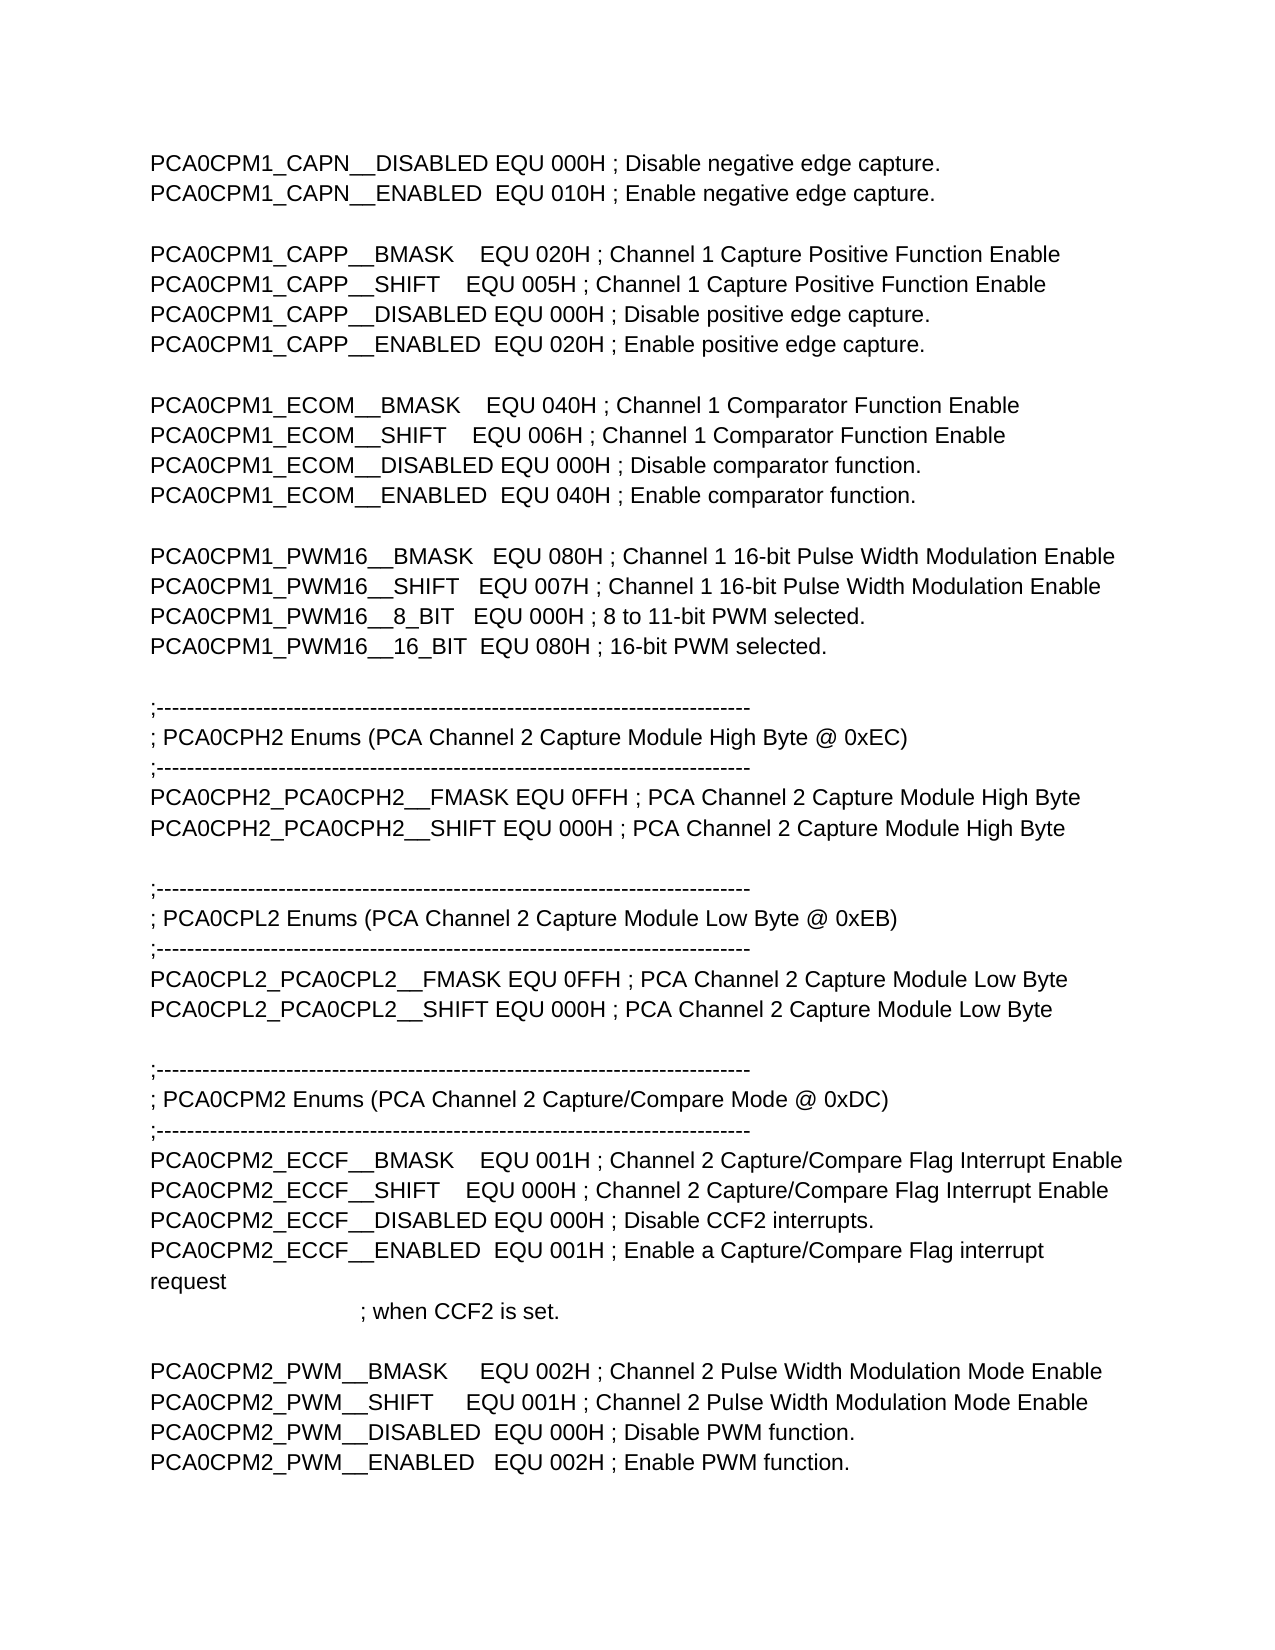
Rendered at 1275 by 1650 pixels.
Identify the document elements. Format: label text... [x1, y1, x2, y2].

text PCA0CPM2_PWM__BMASK EQU 002H ; Channel 2 Pulse Width Modulation Mode Enable [150, 1358, 1125, 1385]
text PCA0CPM1_CAPN__DISABLED EQU 000H ; Disable negative edge capture. [150, 150, 1125, 176]
text PCA0CPM1_CAPP__ENABLED EQU 020H ; Enable positive edge capture. [150, 331, 1125, 358]
text PCA0CPM1_ECOM__ENABLED EQU 040H ; Enable comparator function. [150, 482, 1125, 509]
text PCA0CPM2_ECCF__SHIFT EQU 000H ; Channel 2 Capture/Compare Flag Interrupt Enable [150, 1177, 1125, 1203]
text PCA0CPL2_PCA0CPL2__SHIFT EQU 000H ; PCA Channel 2 Capture Module Low Byte [150, 996, 1125, 1022]
text PCA0CPM2_ECCF__DISABLED EQU 000H ; Disable CCF2 interrupts. [150, 1207, 1125, 1234]
text ;------------------------------------------------------------------------------ [150, 935, 1125, 962]
text PCA0CPM1_ECOM__DISABLED EQU 000H ; Disable comparator function. [150, 452, 1125, 478]
text ; when CCF2 is set. [150, 1298, 1125, 1324]
text ;------------------------------------------------------------------------------ [150, 754, 1125, 781]
text PCA0CPM2_PWM__ENABLED EQU 002H ; Enable PWM function. [150, 1449, 1125, 1475]
text PCA0CPM1_CAPN__ENABLED EQU 010H ; Enable negative edge capture. [150, 180, 1125, 207]
text PCA0CPM1_PWM16__SHIFT EQU 007H ; Channel 1 16-bit Pulse Width Modulation Enable [150, 573, 1125, 599]
text ;------------------------------------------------------------------------------ [150, 694, 1125, 720]
text PCA0CPM1_PWM16__16_BIT EQU 080H ; 16-bit PWM selected. [150, 633, 1125, 660]
text PCA0CPH2_PCA0CPH2__FMASK EQU 0FFH ; PCA Channel 2 Capture Module High Byte [150, 784, 1125, 811]
text ;------------------------------------------------------------------------------ [150, 1117, 1125, 1143]
text ;------------------------------------------------------------------------------ [150, 1056, 1125, 1083]
text PCA0CPM2_PWM__DISABLED EQU 000H ; Disable PWM function. [150, 1419, 1125, 1445]
text PCA0CPM2_PWM__SHIFT EQU 001H ; Channel 2 Pulse Width Modulation Mode Enable [150, 1388, 1125, 1415]
text PCA0CPL2_PCA0CPL2__FMASK EQU 0FFH ; PCA Channel 2 Capture Module Low Byte [150, 966, 1125, 992]
text PCA0CPM1_ECOM__SHIFT EQU 006H ; Channel 1 Comparator Function Enable [150, 422, 1125, 448]
text ;------------------------------------------------------------------------------ [150, 875, 1125, 901]
text PCA0CPM1_PWM16__BMASK EQU 080H ; Channel 1 16-bit Pulse Width Modulation Enable [150, 543, 1125, 569]
text PCA0CPM1_CAPP__DISABLED EQU 000H ; Disable positive edge capture. [150, 301, 1125, 327]
text ; PCA0CPH2 Enums (PCA Channel 2 Capture Module High Byte @ 0xEC) [150, 724, 1125, 750]
text ; PCA0CPL2 Enums (PCA Channel 2 Capture Module Low Byte @ 0xEB) [150, 905, 1125, 932]
text PCA0CPM2_ECCF__BMASK EQU 001H ; Channel 2 Capture/Compare Flag Interrupt Enable [150, 1147, 1125, 1173]
text PCA0CPM1_ECOM__BMASK EQU 040H ; Channel 1 Comparator Function Enable [150, 392, 1125, 418]
text PCA0CPH2_PCA0CPH2__SHIFT EQU 000H ; PCA Channel 2 Capture Module High Byte [150, 814, 1125, 841]
text PCA0CPM1_CAPP__SHIFT EQU 005H ; Channel 1 Capture Positive Function Enable [150, 271, 1125, 297]
text ; PCA0CPM2 Enums (PCA Channel 2 Capture/Compare Mode @ 0xDC) [150, 1086, 1125, 1113]
text PCA0CPM1_CAPP__BMASK EQU 020H ; Channel 1 Capture Positive Function Enable [150, 241, 1125, 267]
text PCA0CPM1_PWM16__8_BIT EQU 000H ; 8 to 11-bit PWM selected. [150, 603, 1125, 629]
text PCA0CPM2_ECCF__ENABLED EQU 001H ; Enable a Capture/Compare Flag interrupt request [150, 1237, 1125, 1294]
